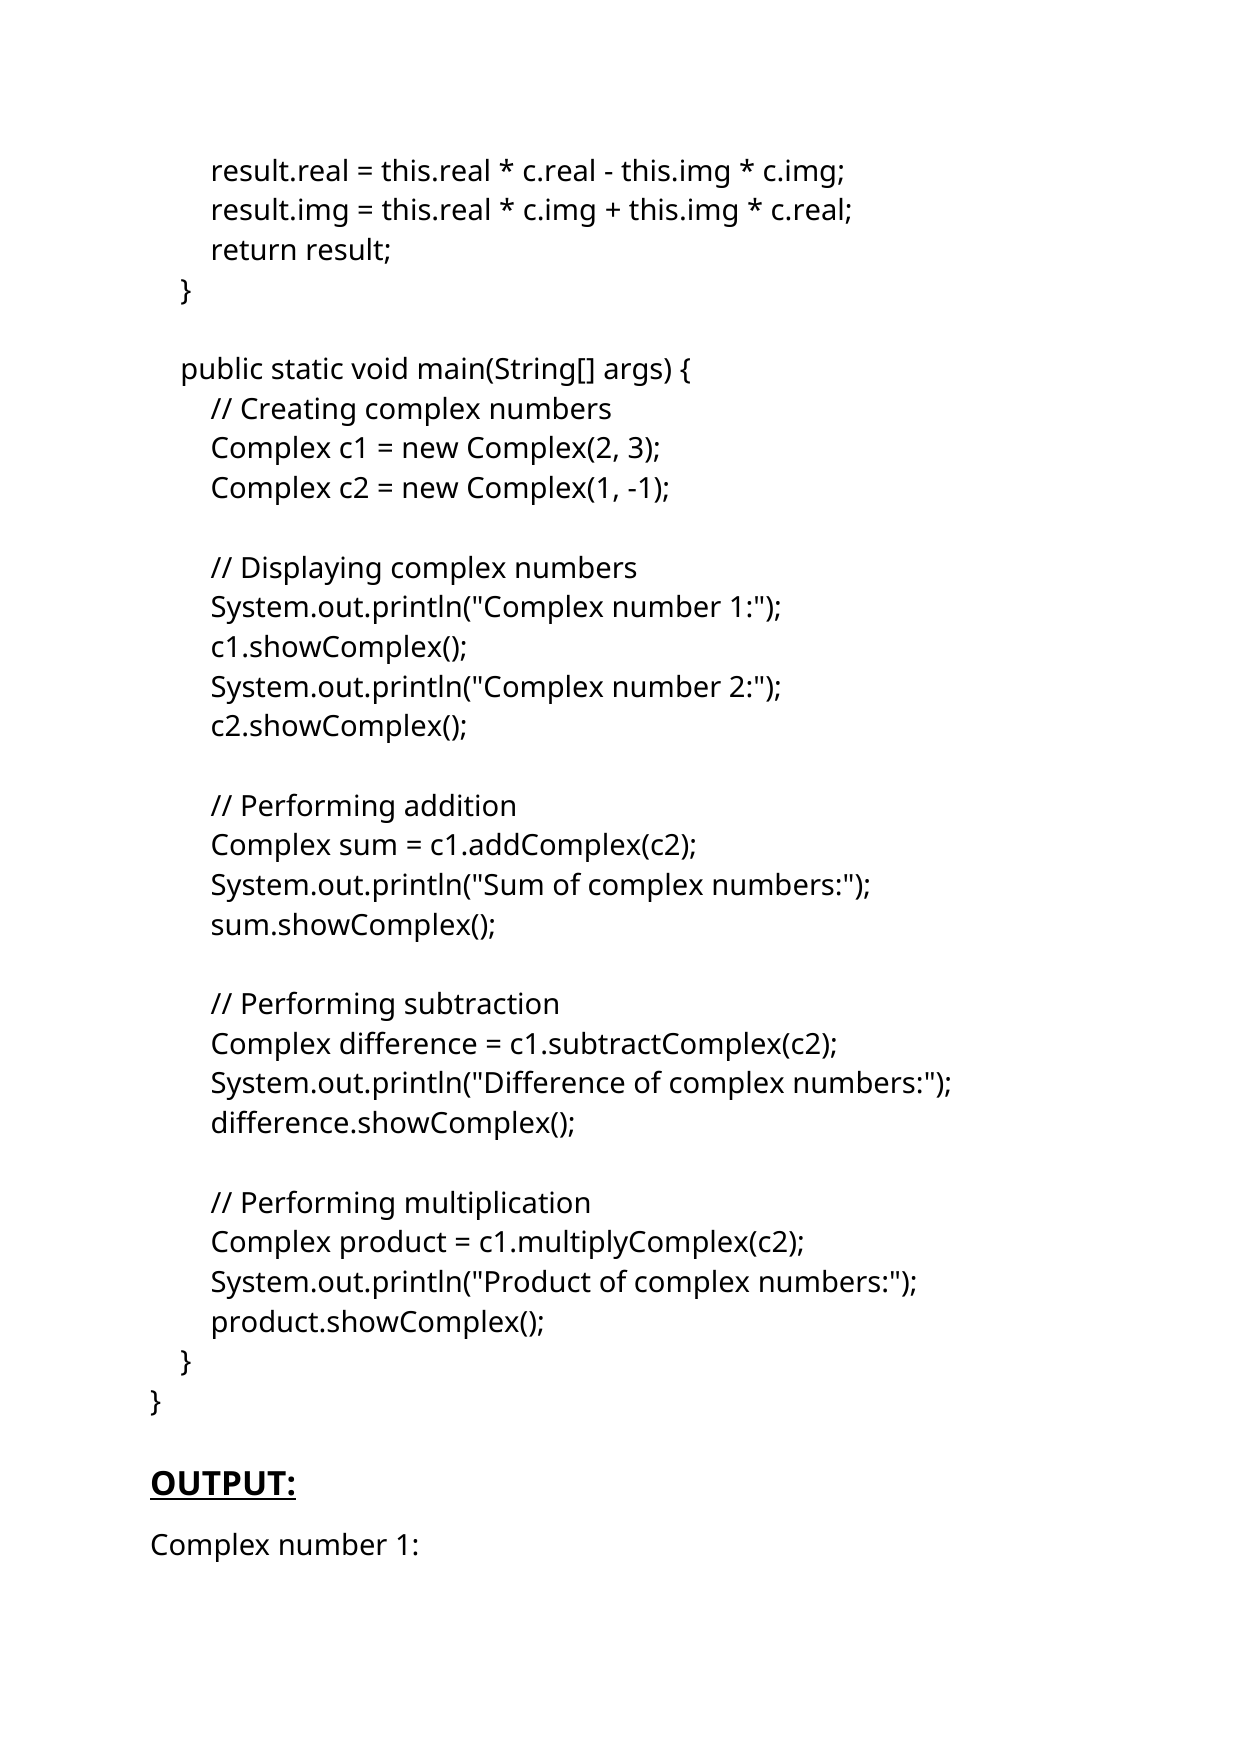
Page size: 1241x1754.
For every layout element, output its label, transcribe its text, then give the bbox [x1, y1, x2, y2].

text difference.showComplex(); [150, 1102, 1090, 1142]
text c1.showComplex(); [150, 626, 1090, 666]
text public static void main(String[] args) { [150, 348, 1090, 388]
text System.out.println("Product of complex numbers:"); [150, 1261, 1090, 1301]
text // Performing subtraction [150, 983, 1090, 1023]
text product.showComplex(); [150, 1301, 1090, 1341]
text Complex difference = c1.subtractComplex(c2); [150, 1023, 1090, 1063]
text Complex number 1: [150, 1524, 1090, 1564]
text result.real = this.real * c.real - this.img * c.img; [150, 150, 1090, 190]
text System.out.println("Complex number 1:"); [150, 587, 1090, 626]
text System.out.println("Complex number 2:"); [150, 666, 1090, 706]
text Complex sum = c1.addComplex(c2); [150, 825, 1090, 864]
text System.out.println("Sum of complex numbers:"); [150, 864, 1090, 904]
text } [150, 1341, 1090, 1380]
text // Performing addition [150, 785, 1090, 825]
text // Performing multiplication [150, 1182, 1090, 1222]
text c2.showComplex(); [150, 706, 1090, 745]
text System.out.println("Difference of complex numbers:"); [150, 1063, 1090, 1102]
text return result; [150, 229, 1090, 269]
text // Creating complex numbers [150, 388, 1090, 428]
text result.img = this.real * c.img + this.img * c.real; [150, 190, 1090, 229]
text Complex c1 = new Complex(2, 3); [150, 428, 1090, 467]
text // Displaying complex numbers [150, 547, 1090, 587]
text Complex c2 = new Complex(1, -1); [150, 467, 1090, 507]
text } [150, 269, 1090, 309]
text sum.showComplex(); [150, 904, 1090, 944]
text } [150, 1380, 1090, 1420]
text OUTPUT: [150, 1460, 1090, 1505]
text Complex product = c1.multiplyComplex(c2); [150, 1222, 1090, 1261]
